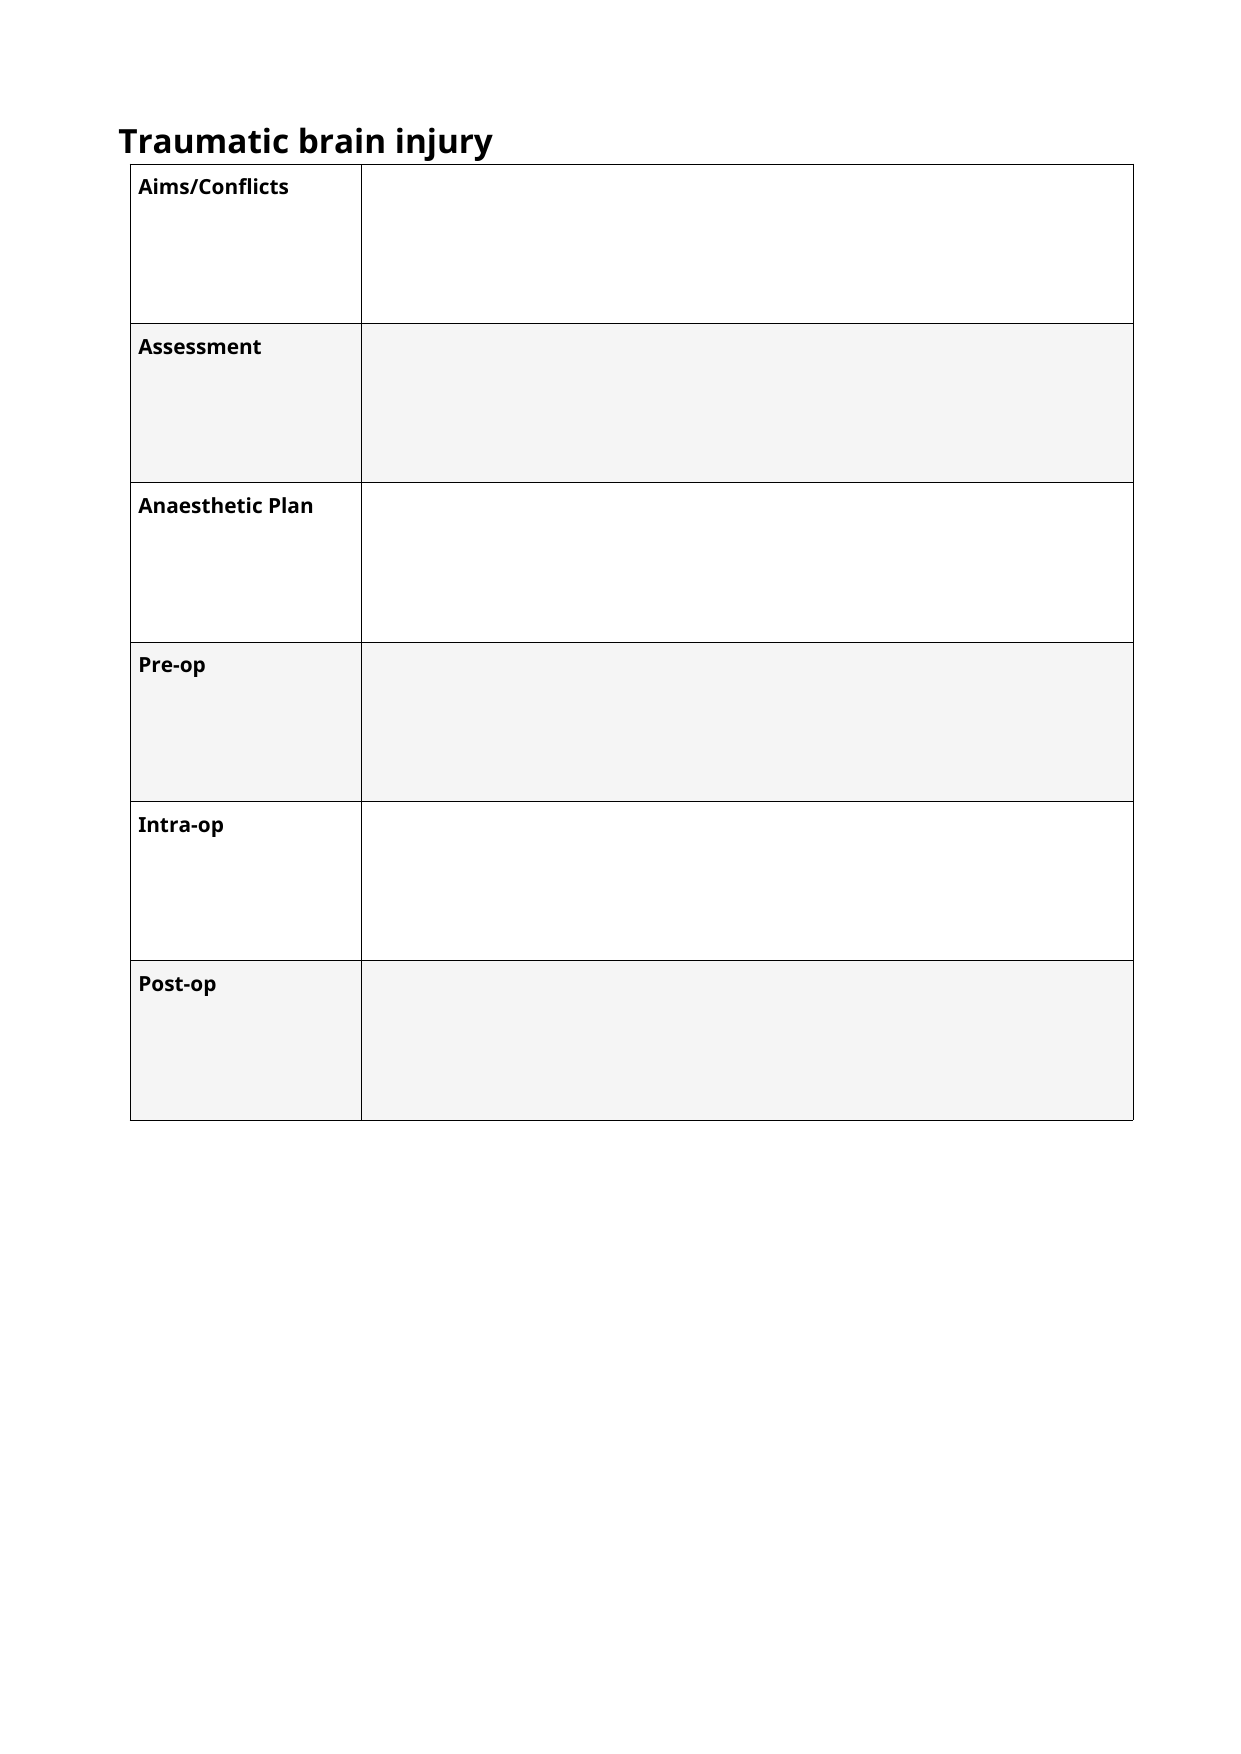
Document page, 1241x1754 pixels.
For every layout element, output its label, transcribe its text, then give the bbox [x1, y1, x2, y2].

table_header [362, 165, 1133, 323]
table_cell [362, 483, 1133, 642]
table_cell Post-op [131, 961, 361, 1120]
table_cell [362, 961, 1133, 1120]
table_cell Anaesthetic Plan [131, 483, 361, 642]
table_cell [362, 324, 1133, 482]
table_cell Pre-op [131, 643, 361, 801]
text Traumatic brain injury [118, 118, 1122, 163]
table_cell Intra-op [131, 802, 361, 960]
table_header Aims/Conflicts [131, 165, 361, 323]
table_cell [362, 643, 1133, 801]
table_cell Assessment [131, 324, 361, 482]
table_cell [362, 802, 1133, 960]
